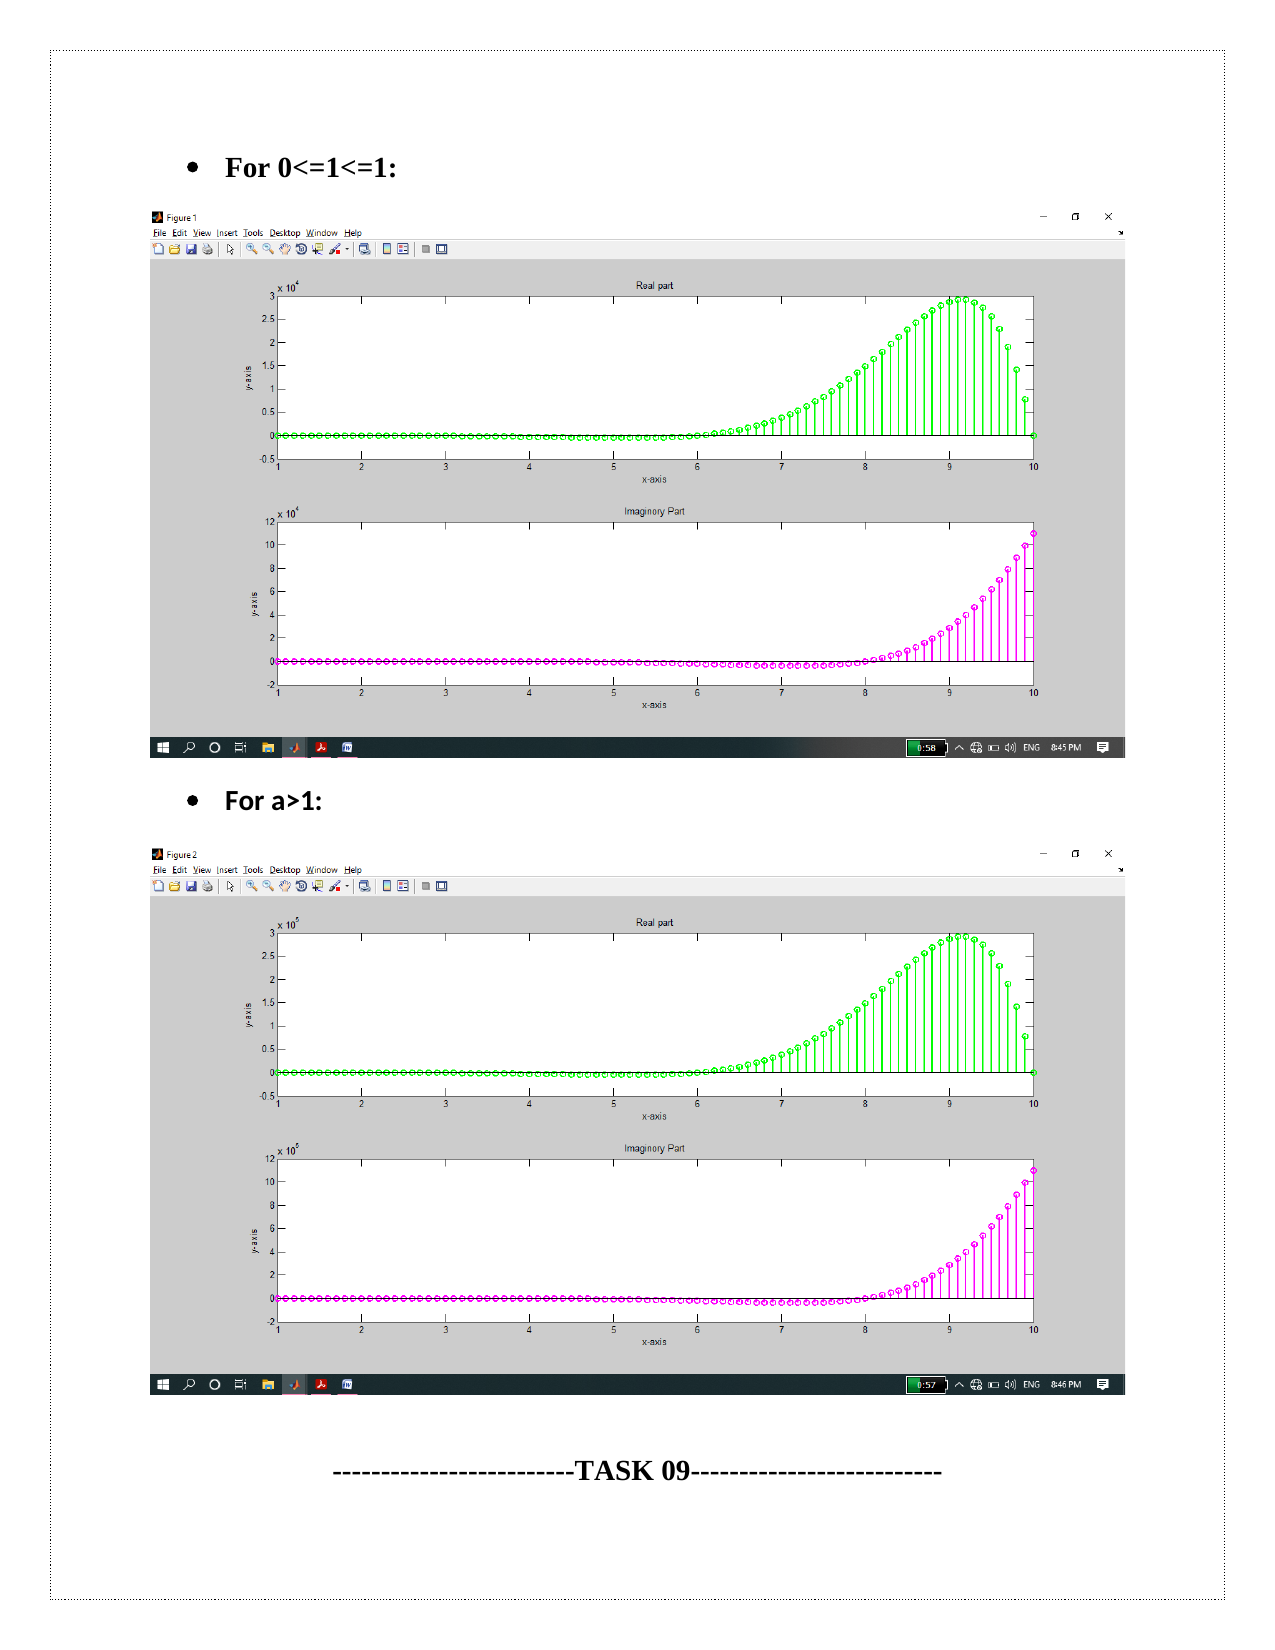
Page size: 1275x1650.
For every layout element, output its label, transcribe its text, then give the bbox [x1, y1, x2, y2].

picture [150, 846, 1125, 1395]
list For a>1: [187, 782, 1125, 818]
picture [150, 209, 1125, 758]
list For 0<=1<=1: [187, 150, 1125, 184]
text -------------------------TASK 09-------------------------- [150, 1453, 1125, 1487]
